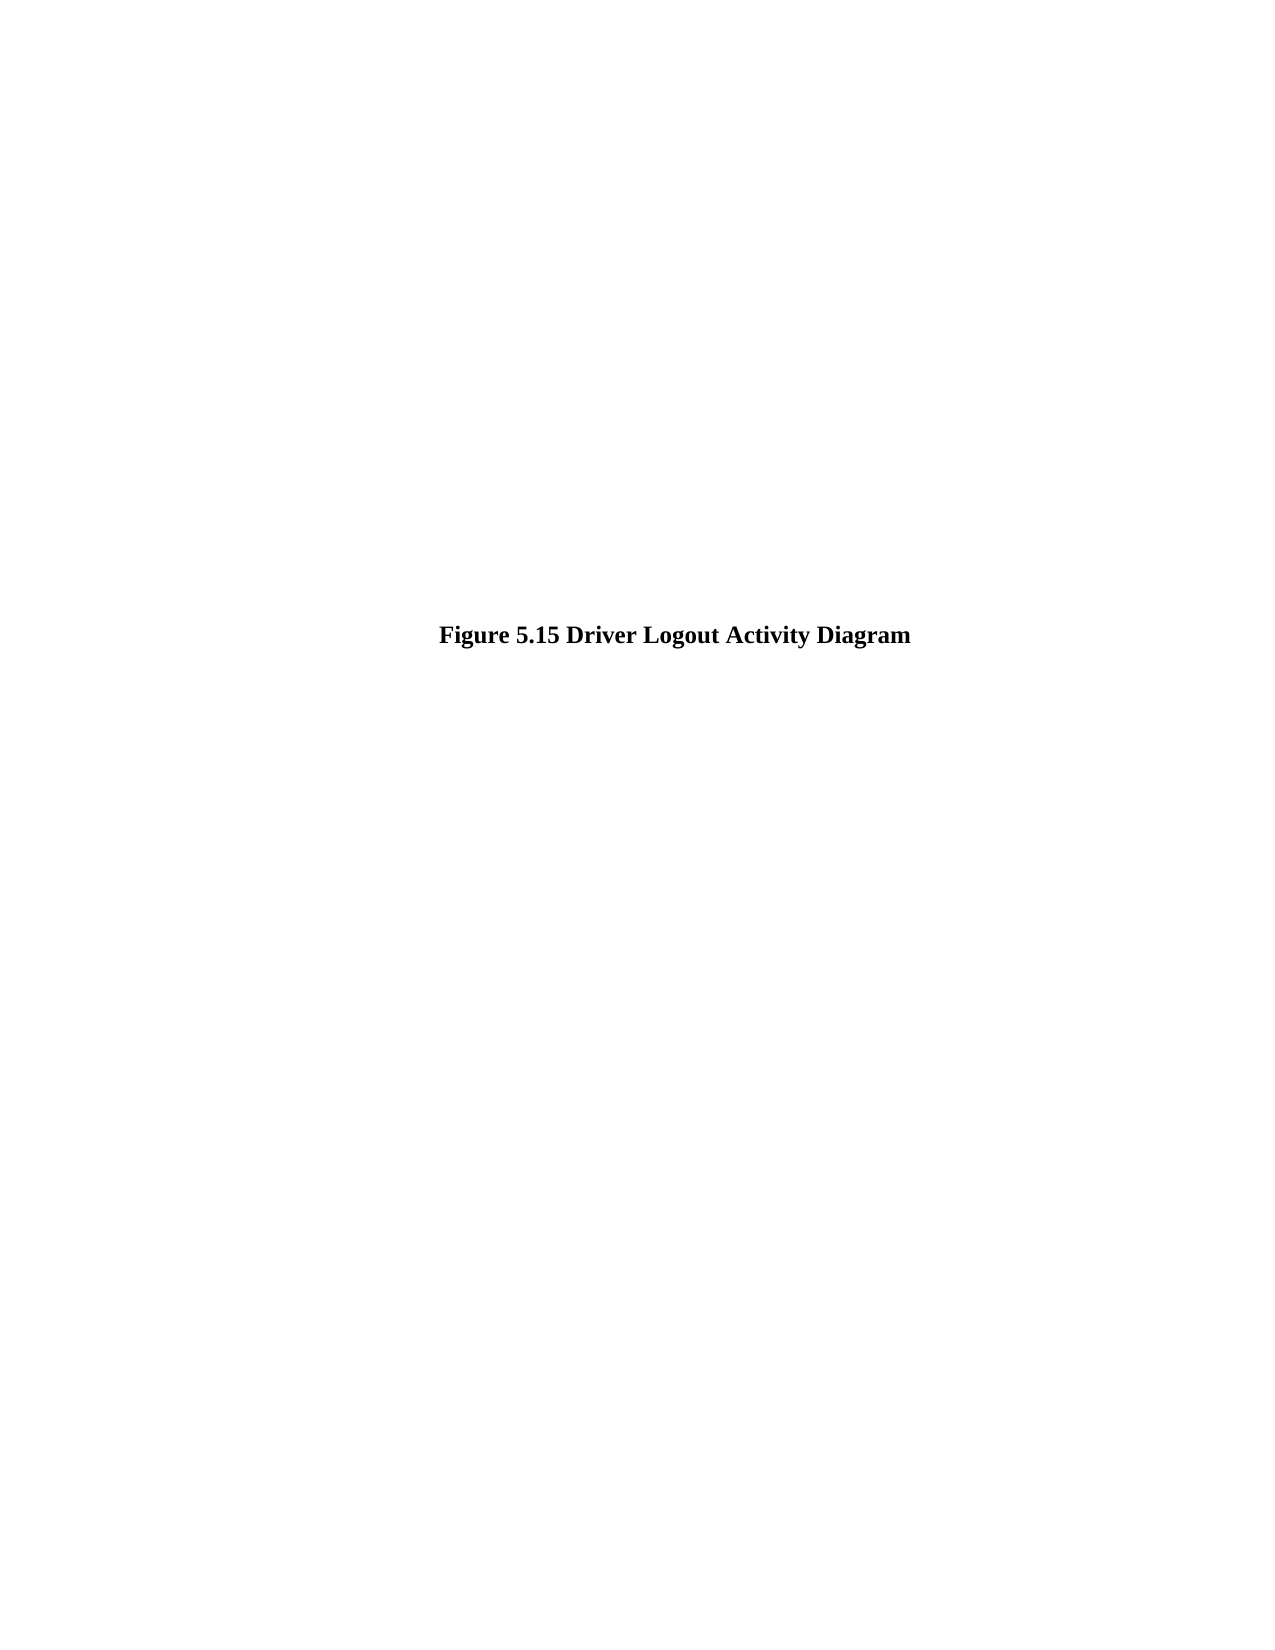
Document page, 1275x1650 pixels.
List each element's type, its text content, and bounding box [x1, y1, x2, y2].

text Figure 5.15 Driver Logout Activity Diagram [225, 620, 1125, 649]
